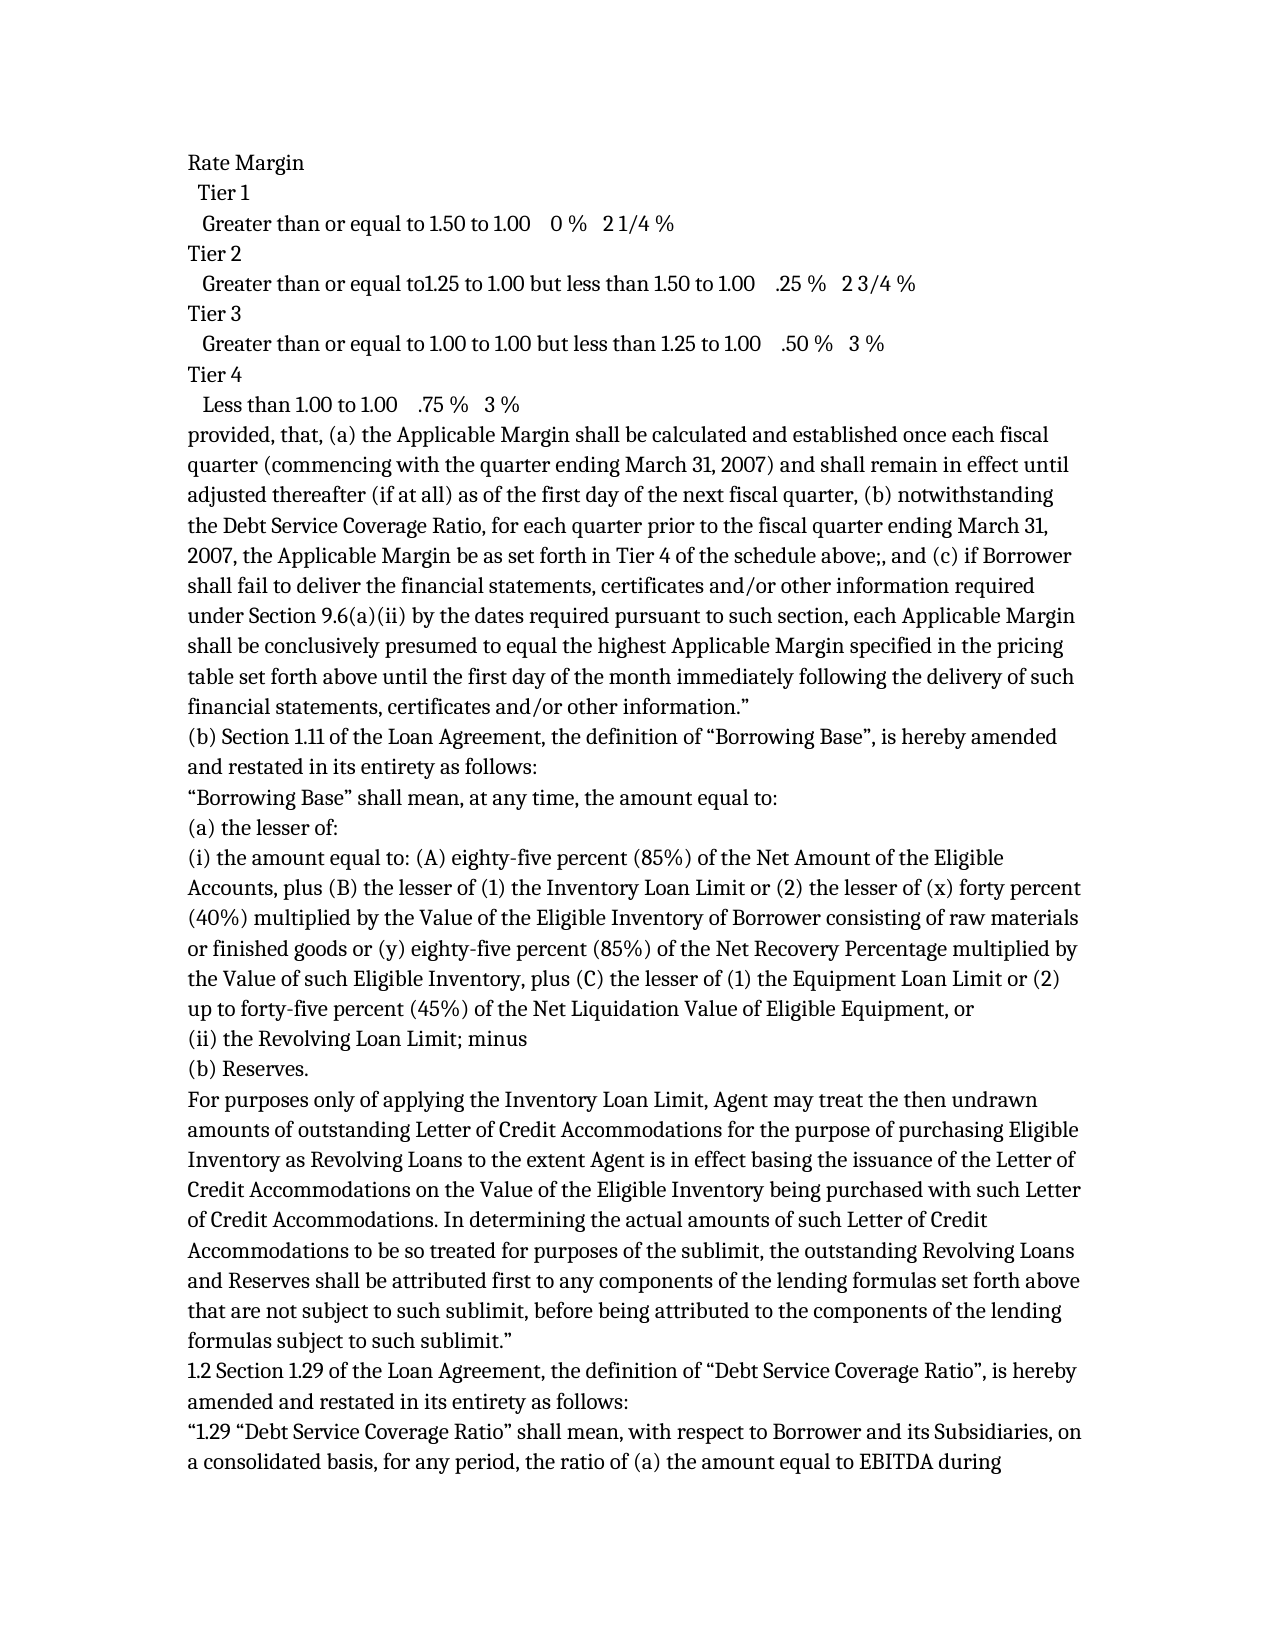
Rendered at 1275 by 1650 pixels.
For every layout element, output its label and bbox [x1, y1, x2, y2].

text [187, 150, 1087, 1475]
